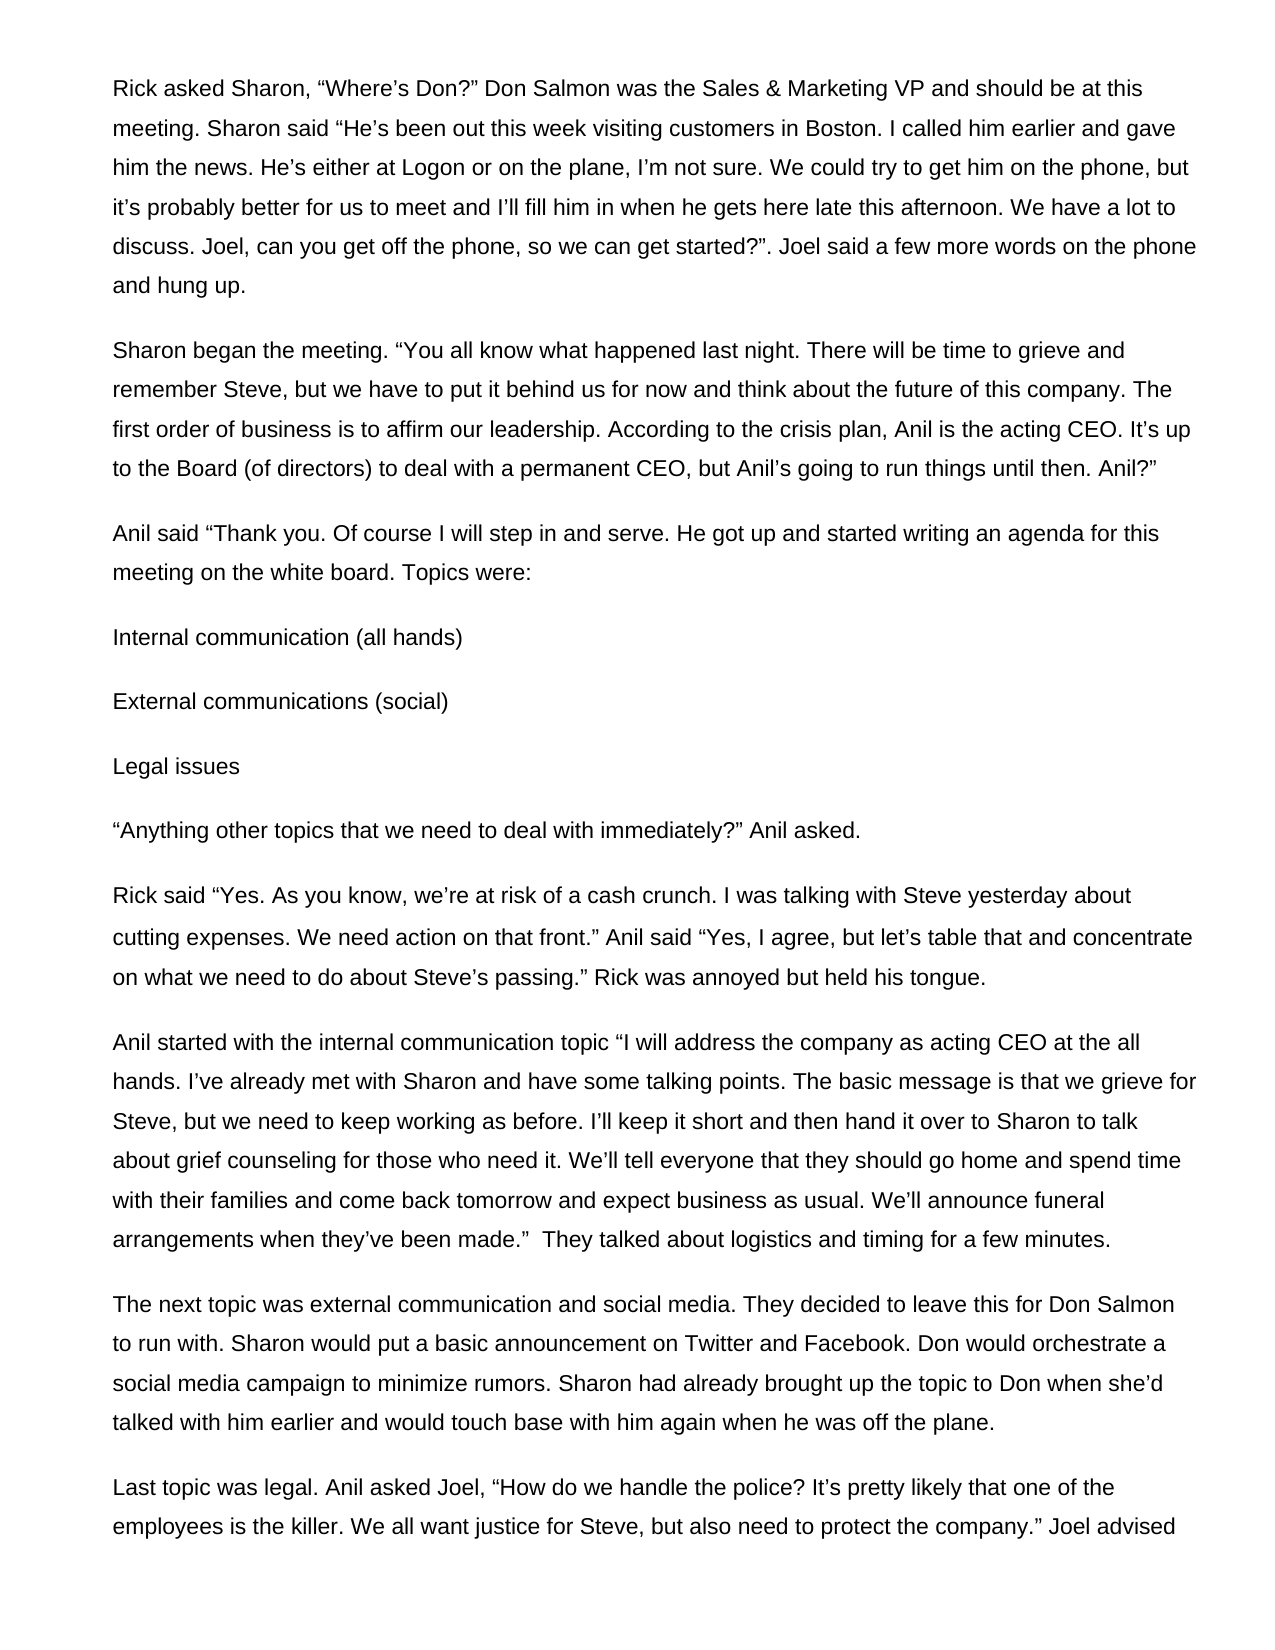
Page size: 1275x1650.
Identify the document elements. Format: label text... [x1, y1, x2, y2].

text Legal issues [112, 753, 1200, 779]
text Internal communication (all hands) [112, 624, 1200, 650]
text The next topic was external communication and social media. They decided to leave this for Don Salmon to run with. Sharon would put a basic announcement on Twitter and Facebook. Don would orchestrate a social media campaign to minimize rumors. Sharon had already brought up the topic to Don when she’d talked with him earlier and would touch base with him again when he was off the plane. [112, 1291, 1200, 1435]
text Rick said “Yes. As you know, we’re at risk of a cash crunch. I was talking with Steve yesterday about cutting expenses. We need action on that front.” Anil said “Yes, I agree, but let’s table that and concentrate on what we need to do about Steve’s passing.” Rick was annoyed but held his tongue. [112, 882, 1200, 991]
text Anil started with the internal communication topic “I will address the company as acting CEO at the all hands. I’ve already met with Sharon and have some talking points. The basic message is that we grieve for Steve, but we need to keep working as before. I’ll keep it short and then hand it over to Sharon to talk about grief counseling for those who need it. We’ll tell everyone that they should go home and spend time with their families and come back tomorrow and expect business as usual. We’ll announce funeral arrangements when they’ve been made.” They talked about logistics and timing for a few minutes. [112, 1029, 1200, 1252]
text Rick asked Sharon, “Where’s Don?” Don Salmon was the Sales & Marketing VP and should be at this meeting. Sharon said “He’s been out this week visiting customers in Boston. I called him earlier and gave him the news. He’s either at Logon or on the plane, I’m not sure. We could try to get him on the phone, but it’s probably better for us to meet and I’ll fill him in when he gets here late this afternoon. We have a lot to discuss. Joel, can you get off the phone, so we can get started?”. Joel said a few more words on the phone and hung up. [112, 75, 1200, 299]
text “Anything other topics that we need to deal with immediately?” Anil asked. [112, 817, 1200, 843]
text Anil said “Thank you. Of course I will step in and serve. He got up and started writing an agenda for this meeting on the white board. Topics were: [112, 520, 1200, 586]
text External communications (social) [112, 688, 1200, 714]
text Sharon began the meeting. “You all know what happened last night. There will be time to grieve and remember Steve, but we have to put it behind us for now and think about the future of this company. The first order of business is to affirm our leadership. According to the crisis plan, Anil is the acting CEO. It’s up to the Board (of directors) to deal with a permanent CEO, but Anil’s going to run things until then. Anil?” [112, 337, 1200, 482]
